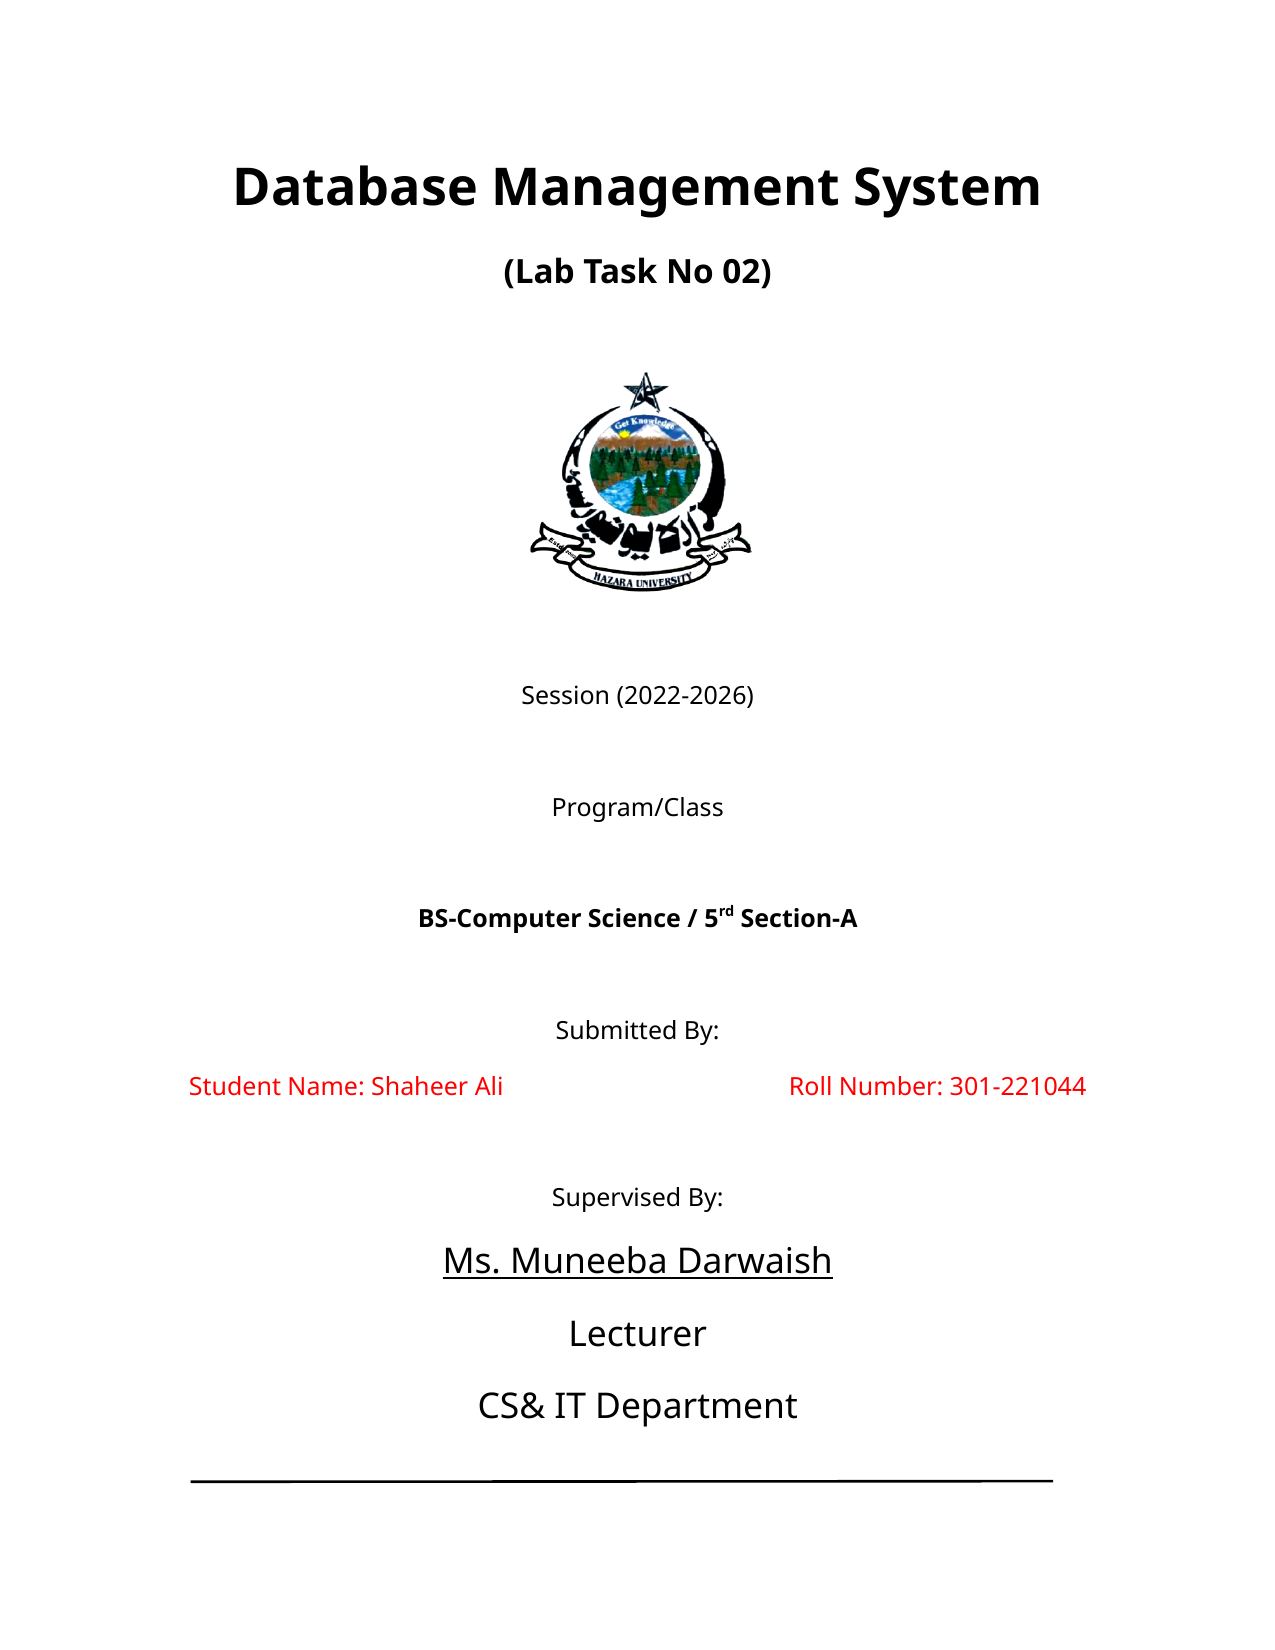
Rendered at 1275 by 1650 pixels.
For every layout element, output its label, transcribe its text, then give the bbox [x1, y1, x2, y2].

text Lecturer [150, 1308, 1125, 1356]
text (Lab Task No 02) [150, 248, 1125, 294]
text BS-Computer Science / 5rd Section-A [150, 901, 1125, 935]
text Submitted By: [150, 1013, 1125, 1047]
text Database Management System [150, 150, 1125, 221]
text CS& IT Department [150, 1380, 1125, 1428]
picture [515, 372, 760, 600]
text Supervised By: [150, 1180, 1125, 1214]
text Program/Class [150, 789, 1125, 823]
text Ms. Muneeba Darwaish [150, 1236, 1125, 1284]
text Session (2022-2026) [150, 678, 1125, 712]
text Student Name: Shaheer Ali Roll Number: 301-221044 [150, 1068, 1125, 1102]
